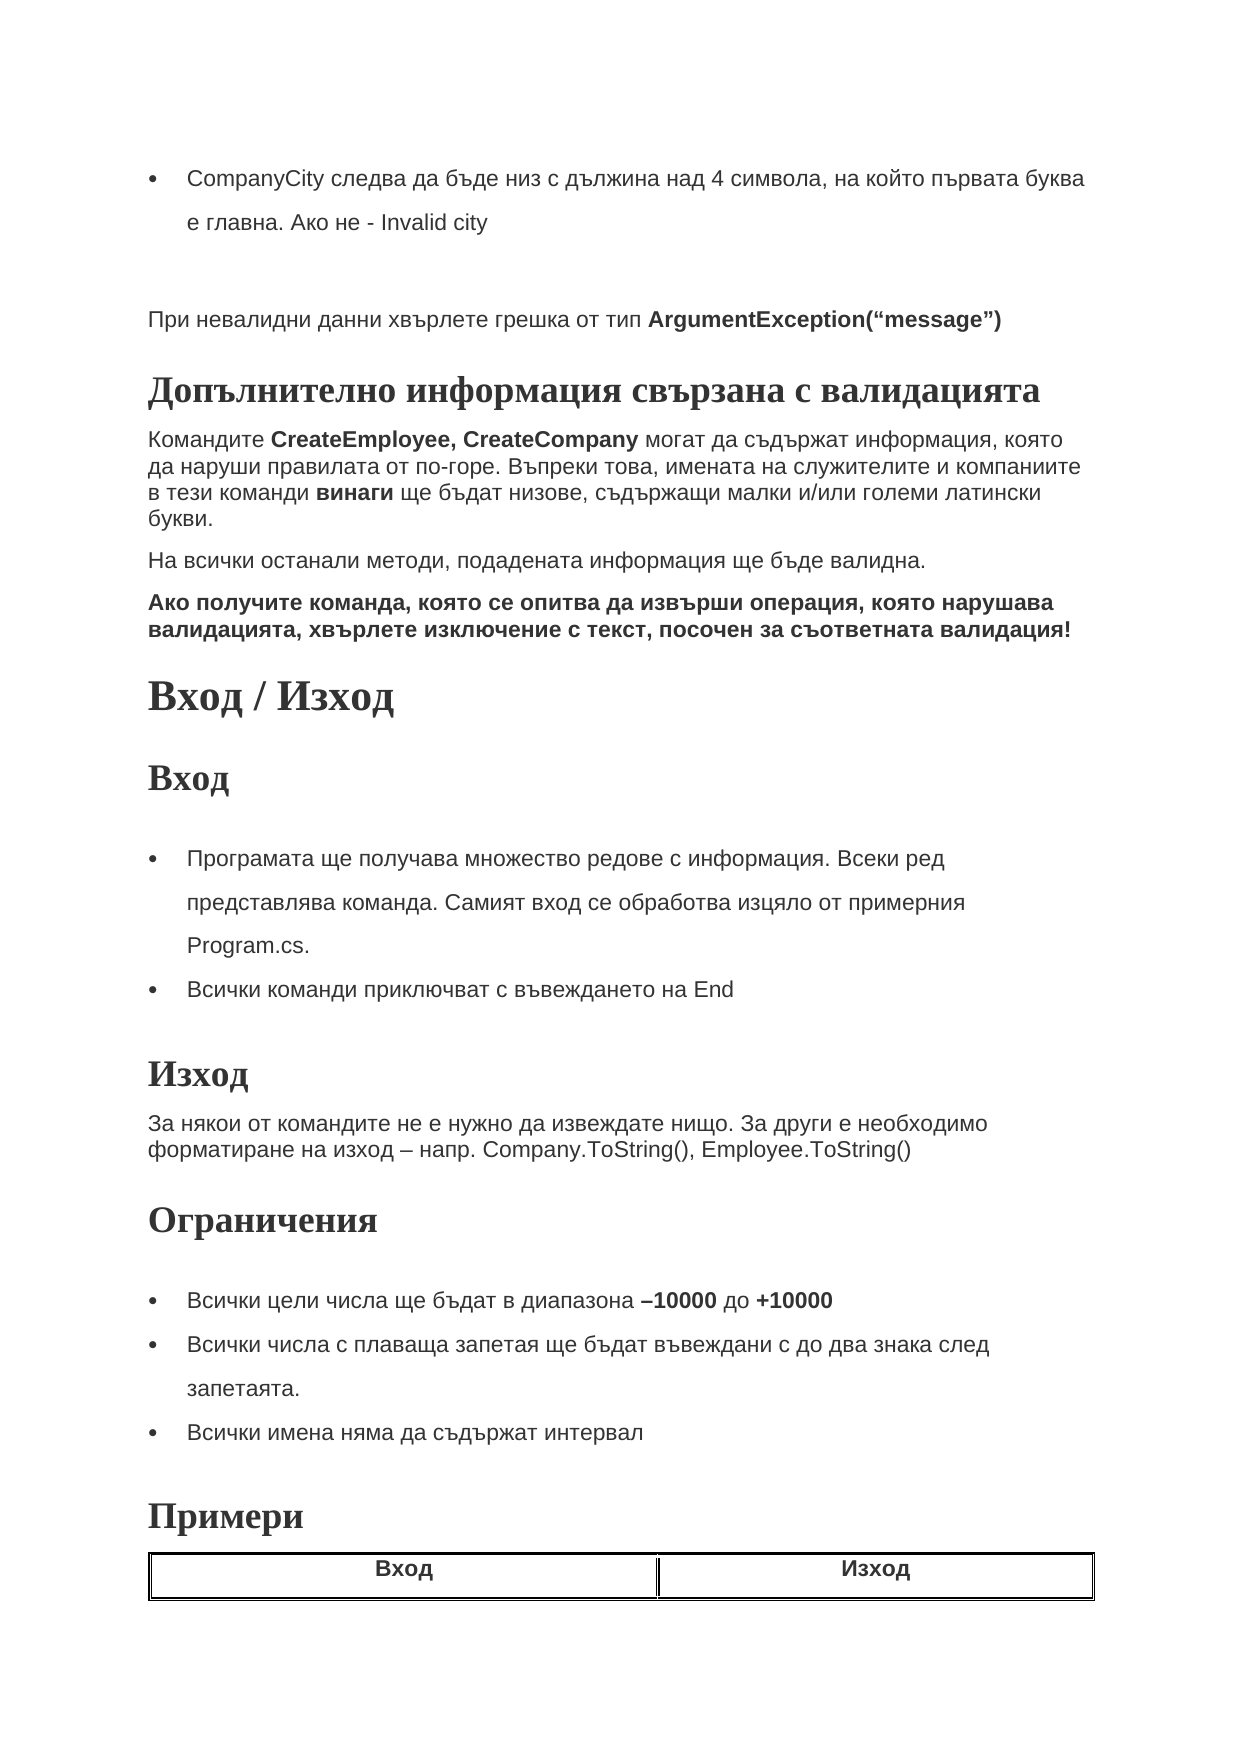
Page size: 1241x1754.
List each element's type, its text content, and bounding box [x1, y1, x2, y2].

text Вход [148, 736, 1093, 798]
table_header Изход [658, 1555, 1092, 1597]
list Всички имена няма да съдържат интервал [149, 1401, 1093, 1445]
text Допълнително информация свързана с валидацията [148, 348, 1093, 411]
text Примери [148, 1474, 1093, 1536]
text Ограничения [148, 1178, 1093, 1241]
table_header Вход [152, 1554, 658, 1597]
text Вход / Изход [148, 658, 1093, 720]
text На всички останали методи, подадената информация ще бъде валидна. [148, 547, 1093, 574]
text Изход [148, 1032, 1093, 1094]
text За някои от командите не е нужно да извеждате нищо. За други е необходимо форматиране на изход – напр. Company.ToString(), Employee.ToString() [148, 1110, 1093, 1162]
list Програмата ще получава множество редове с информация. Всеки ред представлява команда. Самият вход се обработва изцяло от примерния Program.cs. [149, 827, 1093, 959]
text Командите CreateEmployee, CreateCompany могат да съдържат информация, която да наруши правилата от по-горе. Въпреки това, имената на служителите и компаниите в тези команди винаги ще бъдат низове, съдържащи малки и/или големи латински букви. [148, 426, 1093, 532]
list Всички числа с плаваща запетая ще бъдат въвеждани с до два знака след запетаята. [149, 1313, 1093, 1401]
list CompanyCity следва да бъде низ с дължина над 4 символа, на който първата буква е главна. Ако не - Invalid city [149, 148, 1093, 235]
list Всички цели числа ще бъдат в диапазона –10000 до +10000 [149, 1270, 1093, 1313]
text Ако получите команда, която се опитва да извърши операция, която нарушава валидацията, хвърлете изключение с текст, посочен за съответната валидация! [148, 589, 1093, 642]
list Всички команди приключват с въвеждането на End [149, 959, 1093, 1002]
text При невалидни данни хвърлете грешка от тип ArgumentException(“message”) [148, 306, 1093, 333]
